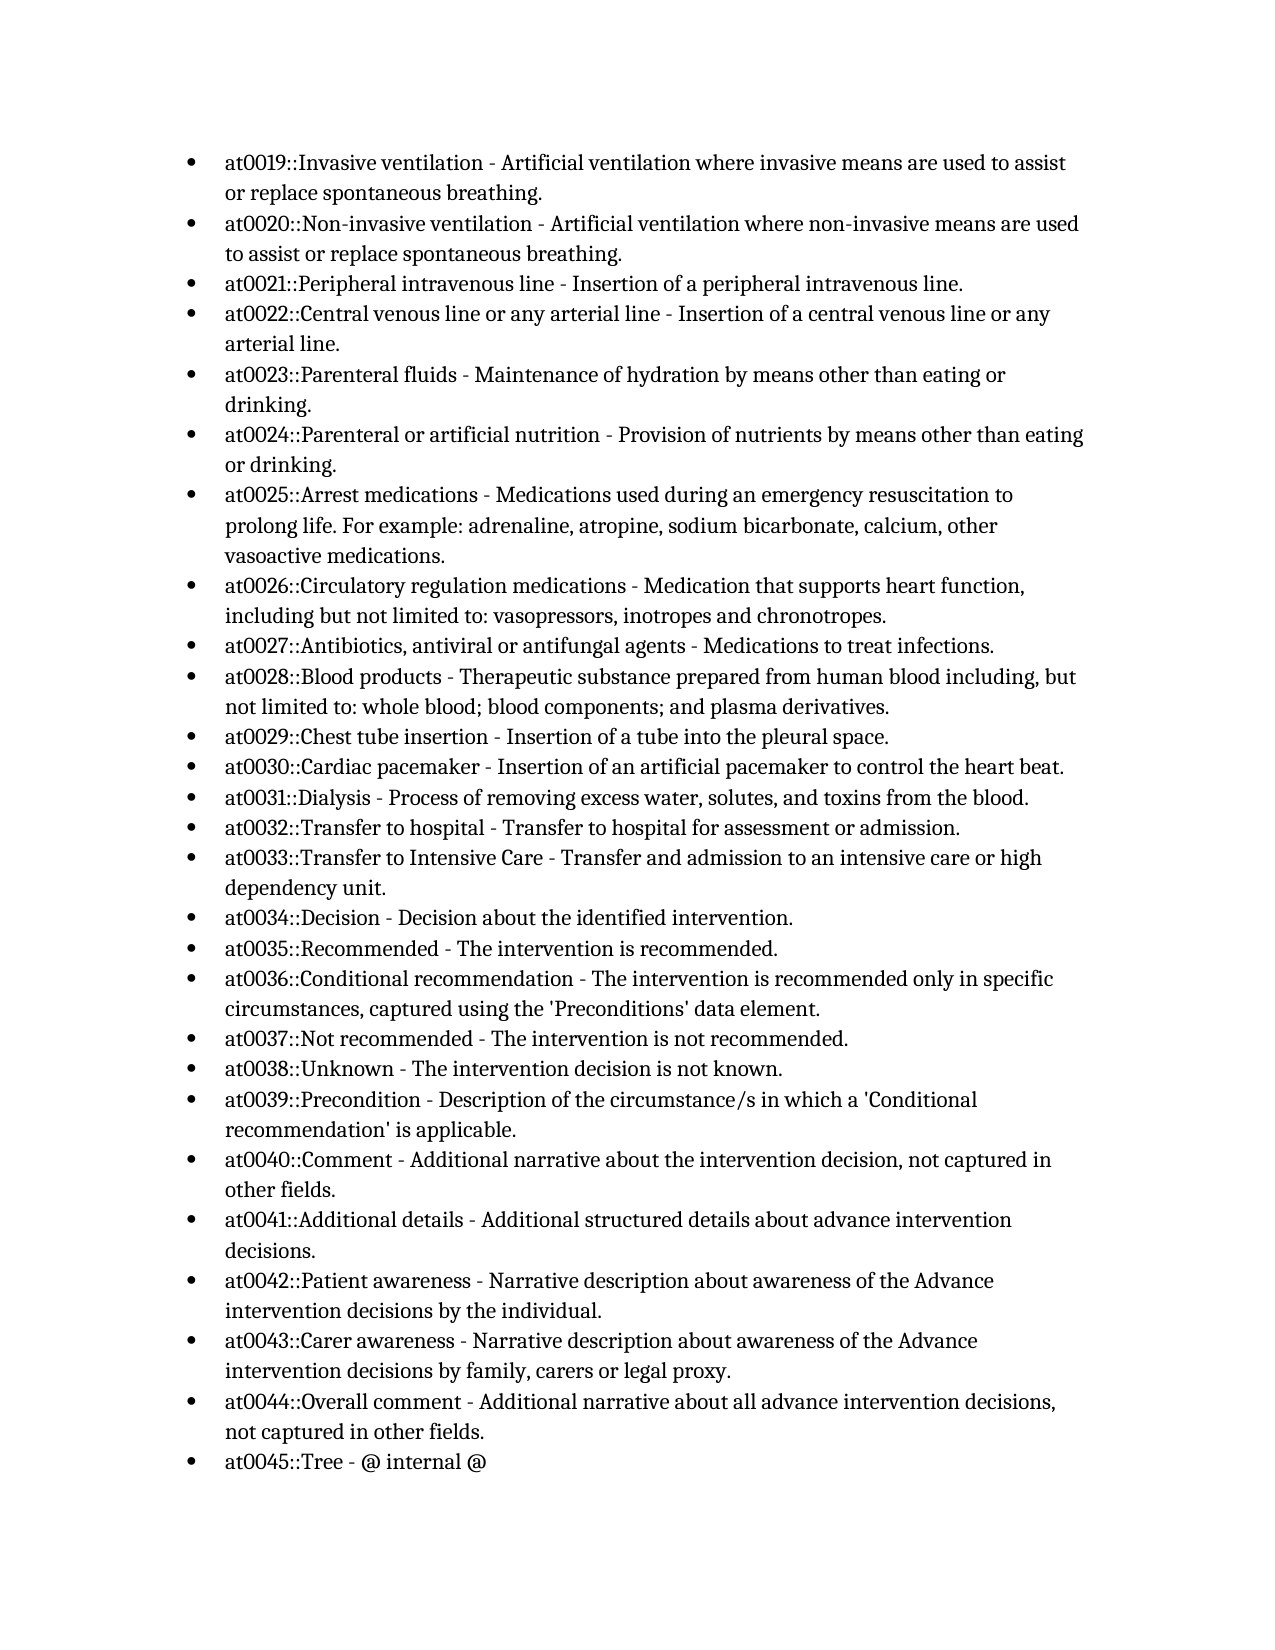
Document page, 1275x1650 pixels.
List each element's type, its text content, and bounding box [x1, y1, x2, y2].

list at0038::Unknown - The intervention decision is not known. [187, 1056, 1087, 1083]
list at0033::Transfer to Intensive Care - Transfer and admission to an intensive care or high dependency unit. [187, 845, 1087, 901]
list at0019::Invasive ventilation - Artificial ventilation where invasive means are used to assist or replace spontaneous breathing. [187, 150, 1087, 207]
list at0032::Transfer to hospital - Transfer to hospital for assessment or admission. [187, 814, 1087, 841]
list at0034::Decision - Decision about the identified intervention. [187, 905, 1087, 932]
list at0021::Peripheral intravenous line - Insertion of a peripheral intravenous line. [187, 271, 1087, 297]
list at0043::Carer awareness - Narrative description about awareness of the Advance intervention decisions by family, carers or legal proxy. [187, 1328, 1087, 1385]
list at0037::Not recommended - The intervention is not recommended. [187, 1026, 1087, 1052]
list at0027::Antibiotics, antiviral or antifungal agents - Medications to treat infections. [187, 633, 1087, 660]
list at0023::Parenteral fluids - Maintenance of hydration by means other than eating or drinking. [187, 361, 1087, 418]
list at0035::Recommended - The intervention is recommended. [187, 935, 1087, 962]
list at0031::Dialysis - Process of removing excess water, solutes, and toxins from the blood. [187, 784, 1087, 811]
list at0045::Tree - @ internal @ [187, 1449, 1087, 1475]
list at0026::Circulatory regulation medications - Medication that supports heart function, including but not limited to: vasopressors, inotropes and chronotropes. [187, 573, 1087, 629]
list at0029::Chest tube insertion - Insertion of a tube into the pleural space. [187, 724, 1087, 750]
list at0025::Arrest medications - Medications used during an emergency resuscitation to prolong life. For example: adrenaline, atropine, sodium bicarbonate, calcium, other vasoactive medications. [187, 482, 1087, 569]
list at0028::Blood products - Therapeutic substance prepared from human blood including, but not limited to: whole blood; blood components; and plasma derivatives. [187, 663, 1087, 720]
list at0030::Cardiac pacemaker - Insertion of an artificial pacemaker to control the heart beat. [187, 754, 1087, 781]
list at0036::Conditional recommendation - The intervention is recommended only in specific circumstances, captured using the 'Preconditions' data element. [187, 966, 1087, 1022]
list at0040::Comment - Additional narrative about the intervention decision, not captured in other fields. [187, 1147, 1087, 1203]
list at0039::Precondition - Description of the circumstance/s in which a 'Conditional recommendation' is applicable. [187, 1086, 1087, 1143]
list at0041::Additional details - Additional structured details about advance intervention decisions. [187, 1207, 1087, 1264]
list at0042::Patient awareness - Narrative description about awareness of the Advance intervention decisions by the individual. [187, 1268, 1087, 1324]
list at0020::Non-invasive ventilation - Artificial ventilation where non-invasive means are used to assist or replace spontaneous breathing. [187, 210, 1087, 267]
list at0024::Parenteral or artificial nutrition - Provision of nutrients by means other than eating or drinking. [187, 422, 1087, 478]
list at0044::Overall comment - Additional narrative about all advance intervention decisions, not captured in other fields. [187, 1388, 1087, 1445]
list at0022::Central venous line or any arterial line - Insertion of a central venous line or any arterial line. [187, 301, 1087, 358]
